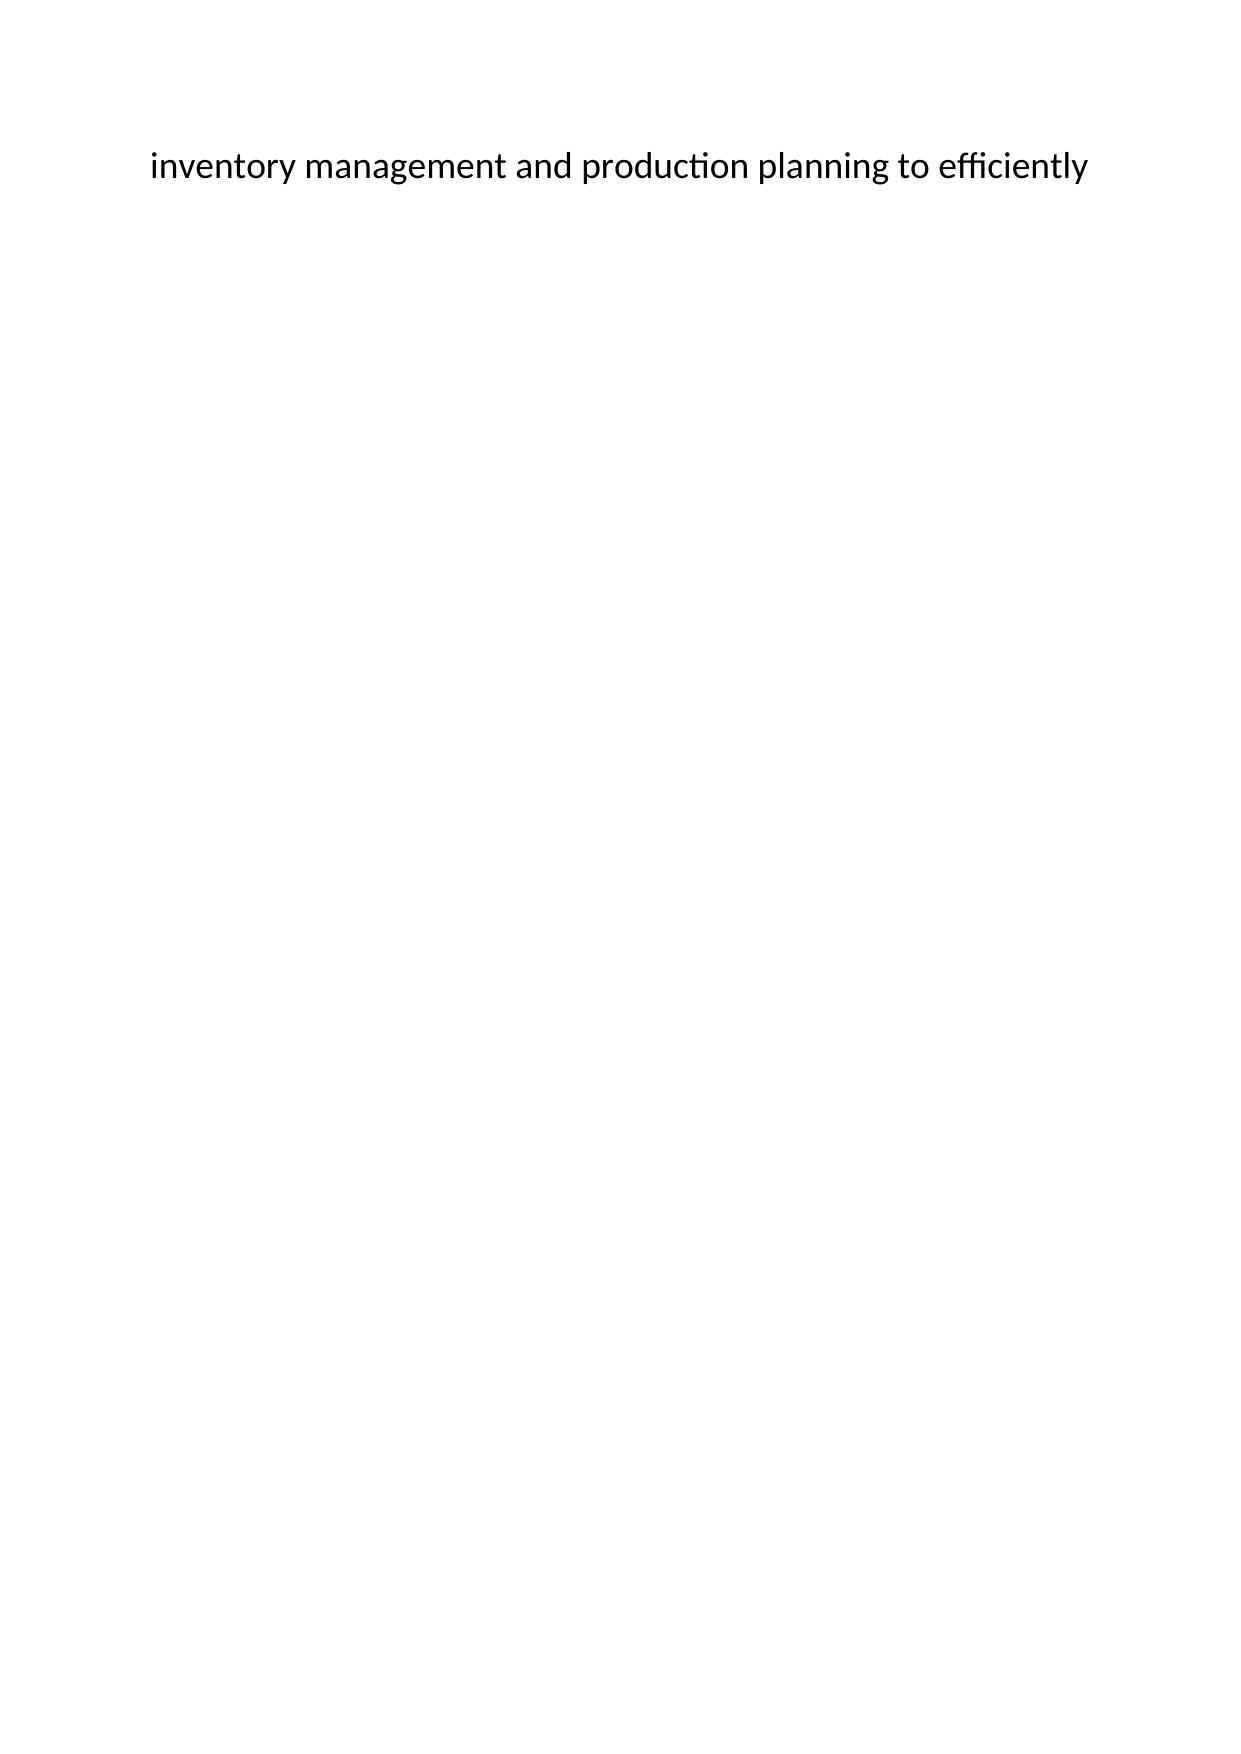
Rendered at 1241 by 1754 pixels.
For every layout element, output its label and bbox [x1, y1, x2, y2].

text [150, 142, 1126, 187]
